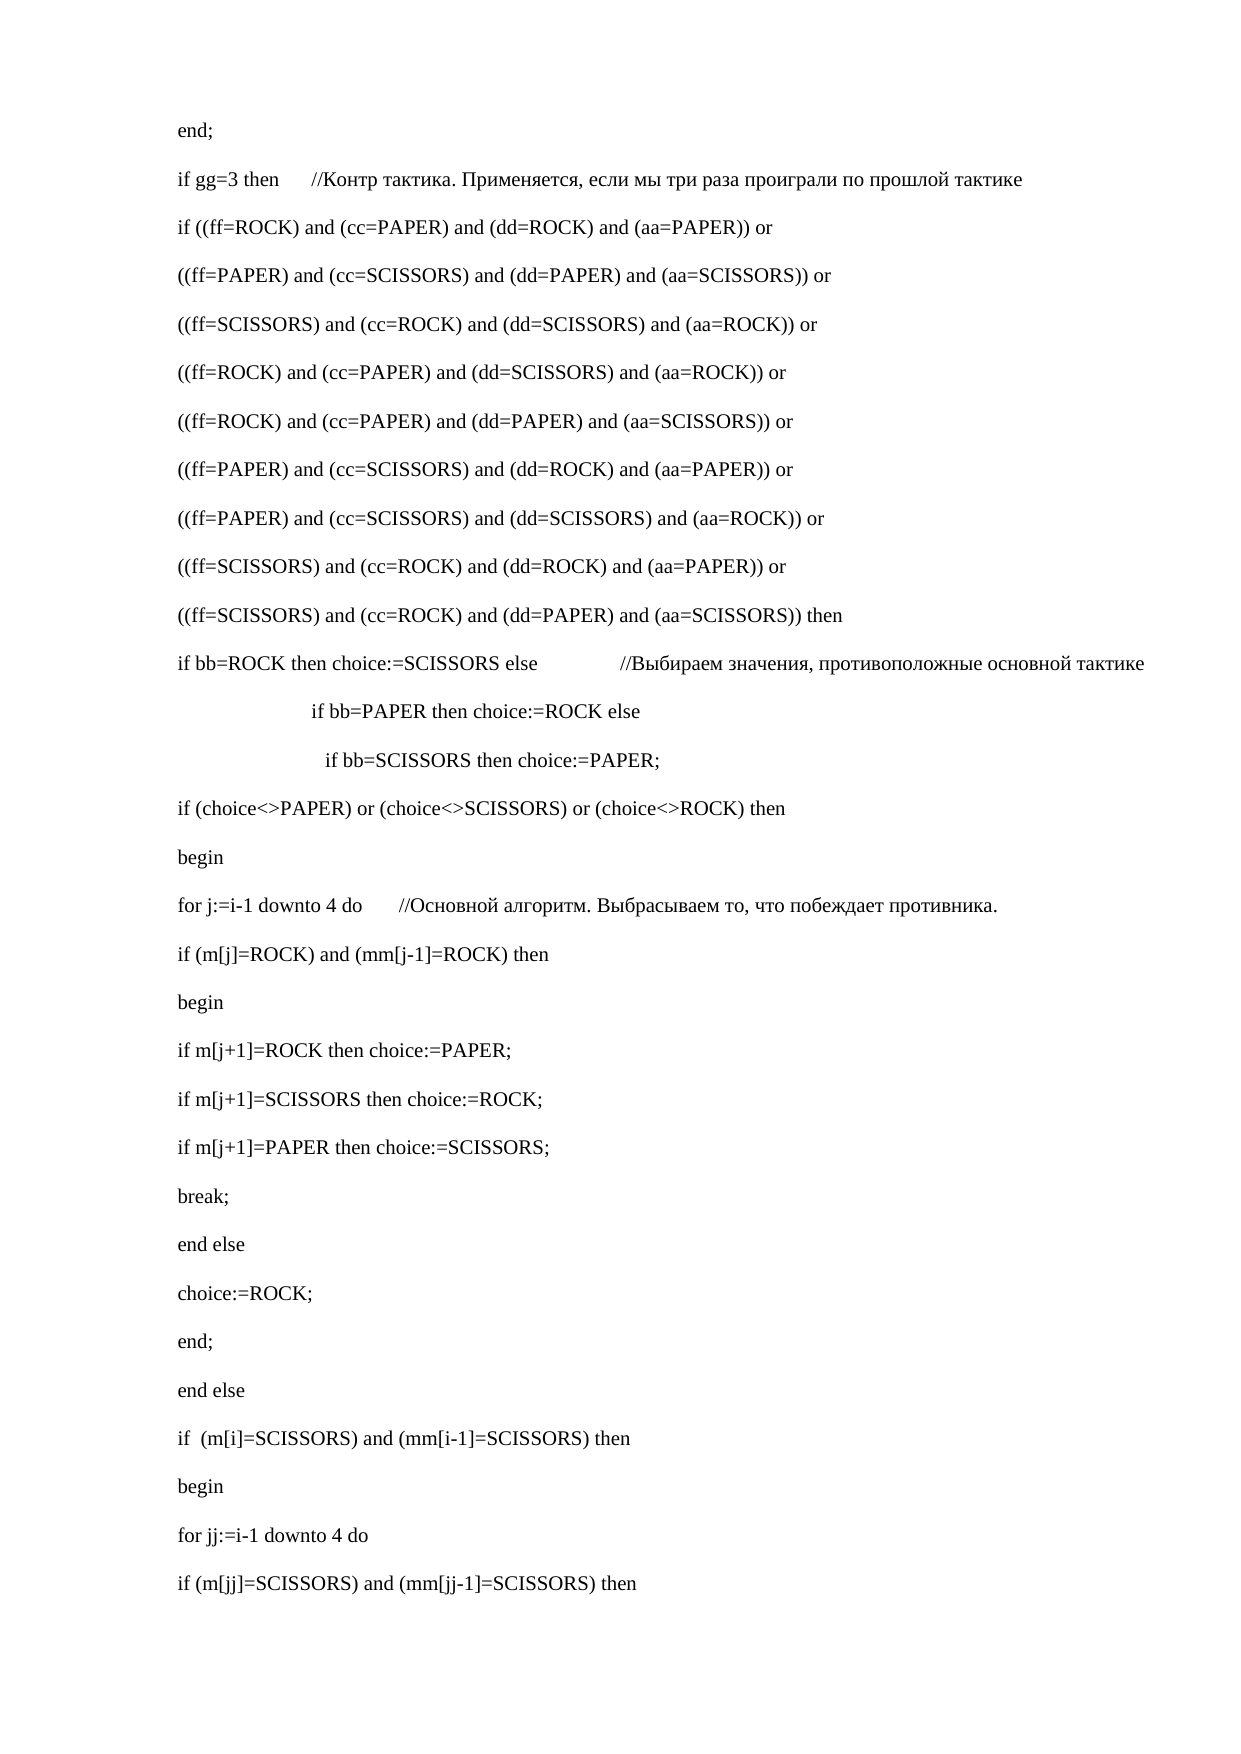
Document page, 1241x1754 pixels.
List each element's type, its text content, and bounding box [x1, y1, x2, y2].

text ((ff=PAPER) and (cc=SCISSORS) and (dd=SCISSORS) and (aa=ROCK)) or [177, 506, 1152, 530]
text if (m[j]=ROCK) and (mm[j-1]=ROCK) then [177, 942, 1152, 966]
text if (m[jj]=SCISSORS) and (mm[jj-1]=SCISSORS) then [177, 1571, 1152, 1595]
text ((ff=PAPER) and (cc=SCISSORS) and (dd=ROCK) and (aa=PAPER)) or [177, 457, 1152, 481]
text if gg=3 then //Контр тактика. Применяется, если мы три раза проиграли по прошлой тактике [177, 167, 1152, 191]
text if (m[i]=SCISSORS) and (mm[i-1]=SCISSORS) then [177, 1426, 1152, 1450]
text if bb=SCISSORS then choice:=PAPER; [177, 748, 1152, 772]
text ((ff=ROCK) and (cc=PAPER) and (dd=SCISSORS) and (aa=ROCK)) or [177, 360, 1152, 384]
text if (choice<>PAPER) or (choice<>SCISSORS) or (choice<>ROCK) then [177, 796, 1152, 820]
text ((ff=PAPER) and (cc=SCISSORS) and (dd=PAPER) and (aa=SCISSORS)) or [177, 263, 1152, 287]
text begin [177, 1474, 1152, 1498]
text if ((ff=ROCK) and (cc=PAPER) and (dd=ROCK) and (aa=PAPER)) or [177, 215, 1152, 239]
text for j:=i-1 downto 4 do //Основной алгоритм. Выбрасываем то, что побеждает противника. [177, 893, 1152, 917]
text break; [177, 1184, 1152, 1208]
text end else [177, 1232, 1152, 1256]
text choice:=ROCK; [177, 1281, 1152, 1305]
text for jj:=i-1 downto 4 do [177, 1523, 1152, 1547]
text if bb=ROCK then choice:=SCISSORS else //Выбираем значения, противоположные основной тактике [177, 651, 1152, 675]
text if m[j+1]=ROCK then choice:=PAPER; [177, 1038, 1152, 1062]
text end; [177, 1329, 1152, 1353]
text ((ff=SCISSORS) and (cc=ROCK) and (dd=ROCK) and (aa=PAPER)) or [177, 554, 1152, 578]
text if m[j+1]=SCISSORS then choice:=ROCK; [177, 1087, 1152, 1111]
text ((ff=SCISSORS) and (cc=ROCK) and (dd=SCISSORS) and (aa=ROCK)) or [177, 312, 1152, 336]
text begin [177, 990, 1152, 1014]
text if bb=PAPER then choice:=ROCK else [177, 699, 1152, 723]
text if m[j+1]=PAPER then choice:=SCISSORS; [177, 1135, 1152, 1159]
text ((ff=ROCK) and (cc=PAPER) and (dd=PAPER) and (aa=SCISSORS)) or [177, 409, 1152, 433]
text ((ff=SCISSORS) and (cc=ROCK) and (dd=PAPER) and (aa=SCISSORS)) then [177, 602, 1152, 627]
text end; [177, 118, 1152, 142]
text begin [177, 845, 1152, 869]
text end else [177, 1377, 1152, 1402]
